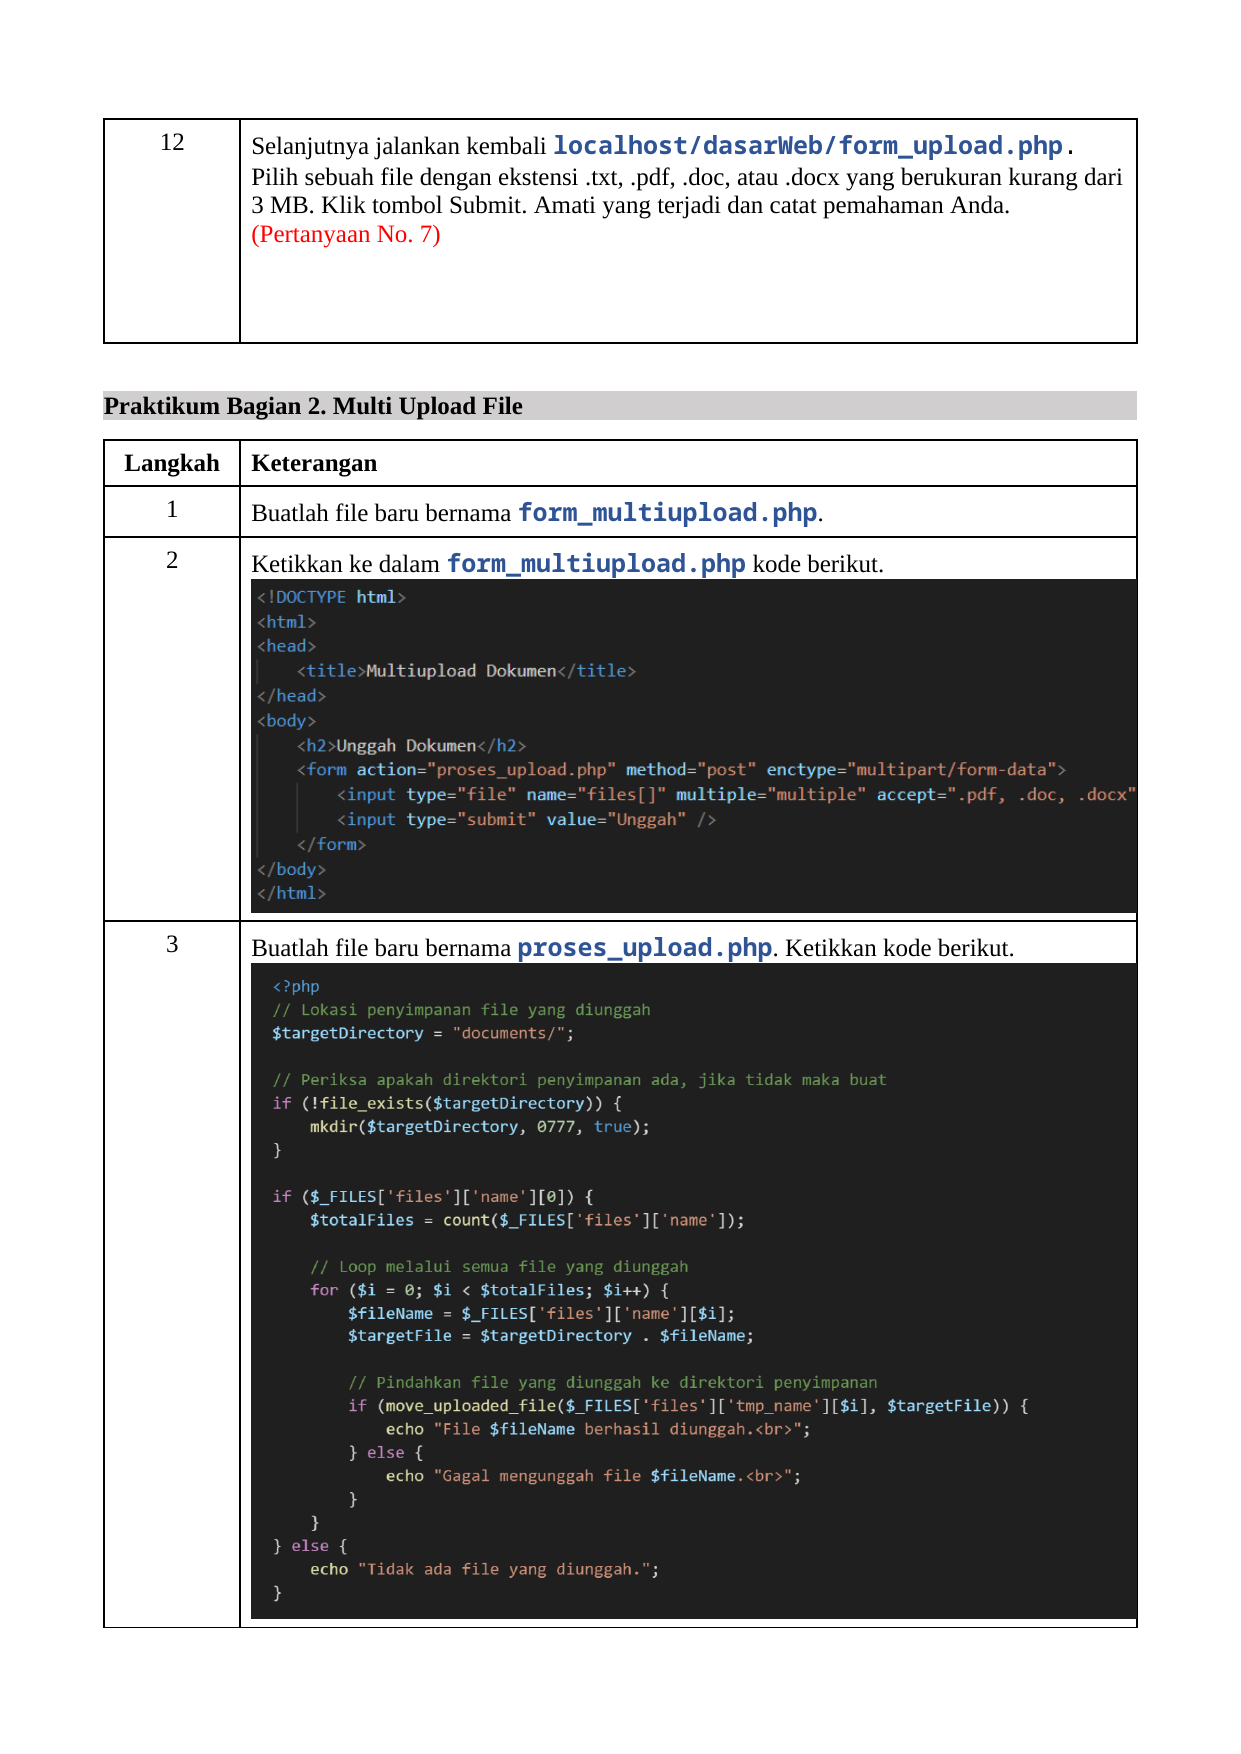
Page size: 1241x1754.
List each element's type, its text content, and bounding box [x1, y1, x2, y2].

table_cell Buatlah file baru bernama form_multiupload.php. [241, 487, 1136, 536]
picture [251, 579, 1137, 913]
table_cell Selanjutnya jalankan kembali localhost/dasarWeb/form_upload.php. Pilih sebuah file dengan ekstensi .txt, .pdf, .doc, atau .docx yang berukuran kurang dari 3 MB. Klik tombol Submit. Amati yang terjadi dan catat pemahaman Anda. (Pertanyaan No. 7) [241, 120, 1136, 342]
table_cell Buatlah file baru bernama proses_upload.php. Ketikkan kode berikut. [241, 922, 1136, 1627]
table_cell 1 [105, 487, 239, 536]
text Praktikum Bagian 2. Multi Upload File [103, 391, 1137, 420]
table_header Keterangan [241, 441, 1136, 485]
table_cell 2 [105, 538, 239, 920]
picture [251, 963, 1137, 1619]
table_cell Ketikkan ke dalam form_multiupload.php kode berikut. [241, 538, 1136, 920]
table_cell 3 [105, 922, 239, 1627]
table_header Langkah [105, 441, 239, 485]
table_cell 12 [105, 120, 239, 342]
